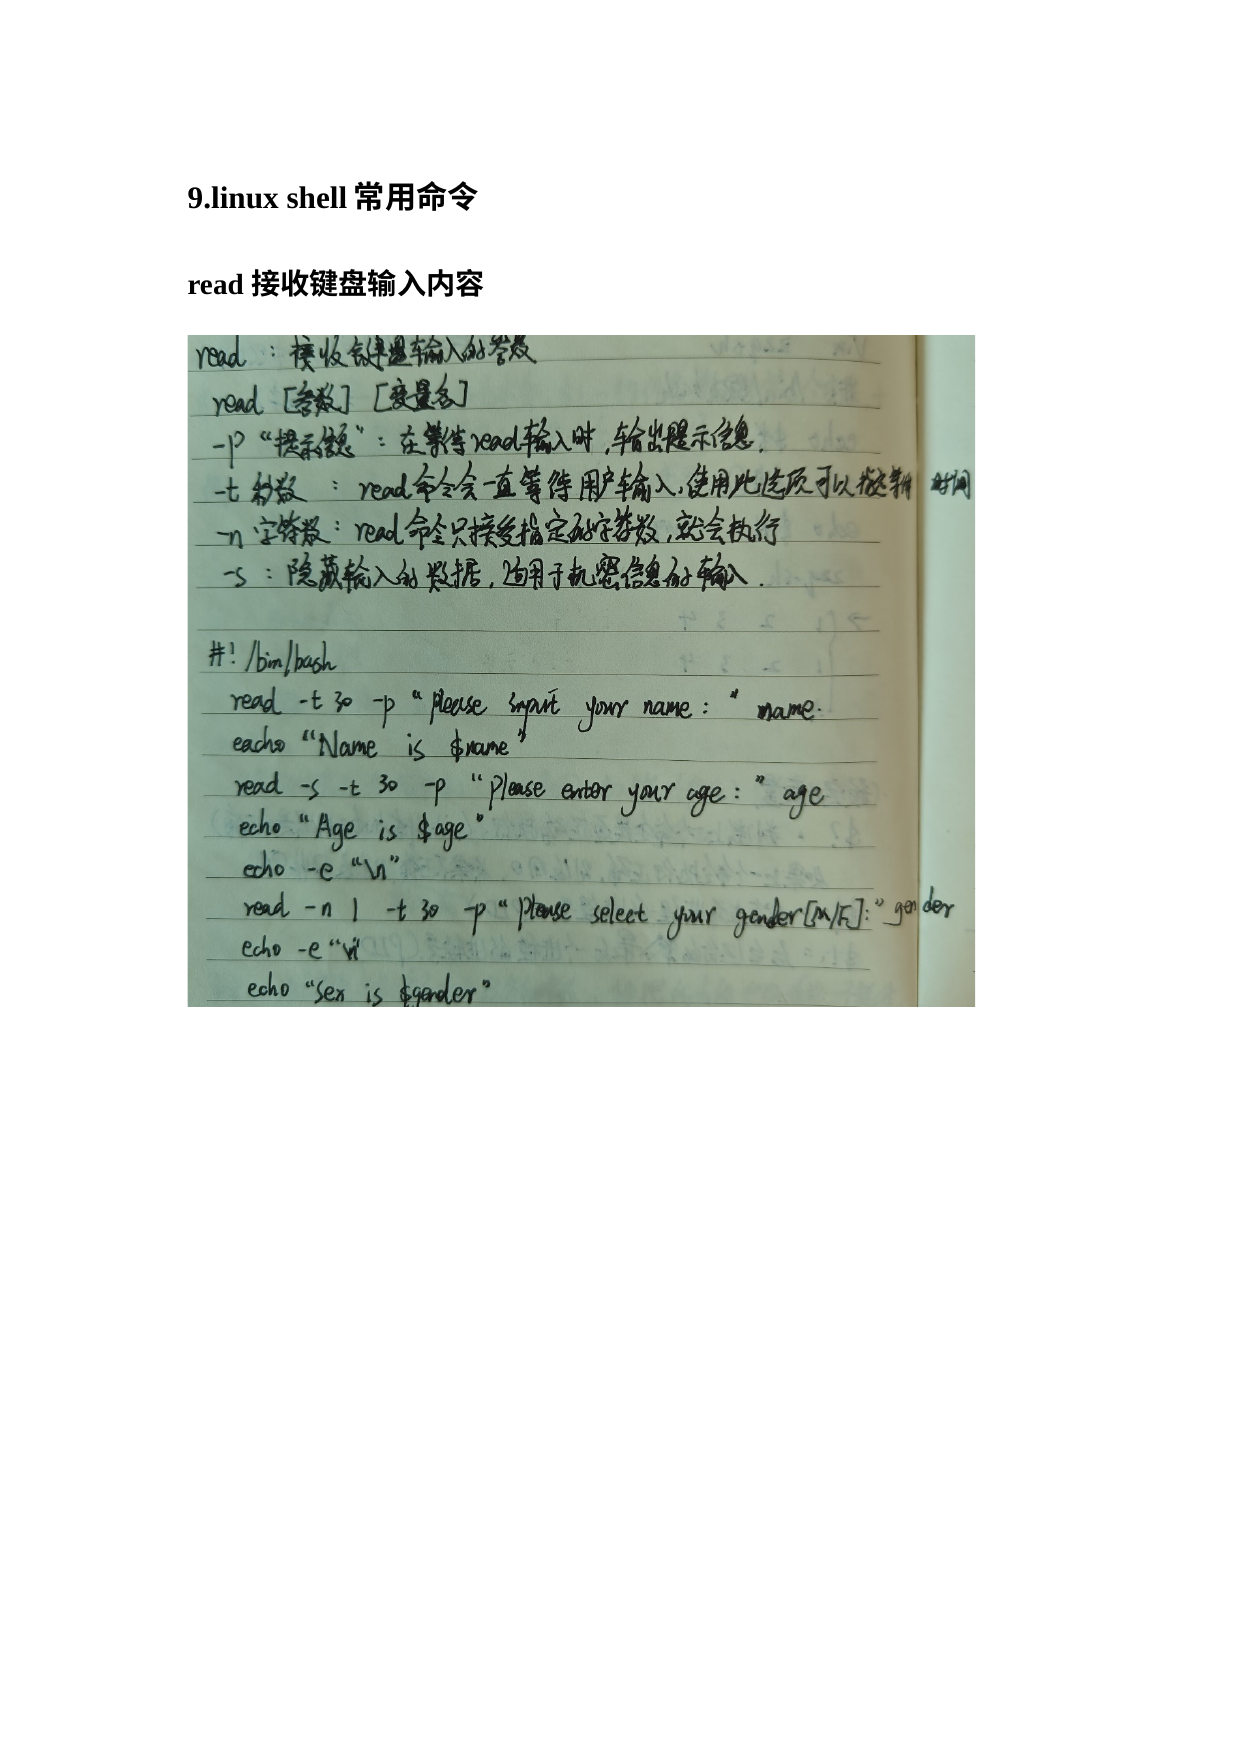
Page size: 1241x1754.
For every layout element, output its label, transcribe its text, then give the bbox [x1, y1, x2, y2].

picture [187, 335, 976, 1007]
subtitle read 接收键盘输入内容 [187, 249, 1053, 314]
subtitle 9.linux shell常用命令 [187, 162, 1053, 227]
